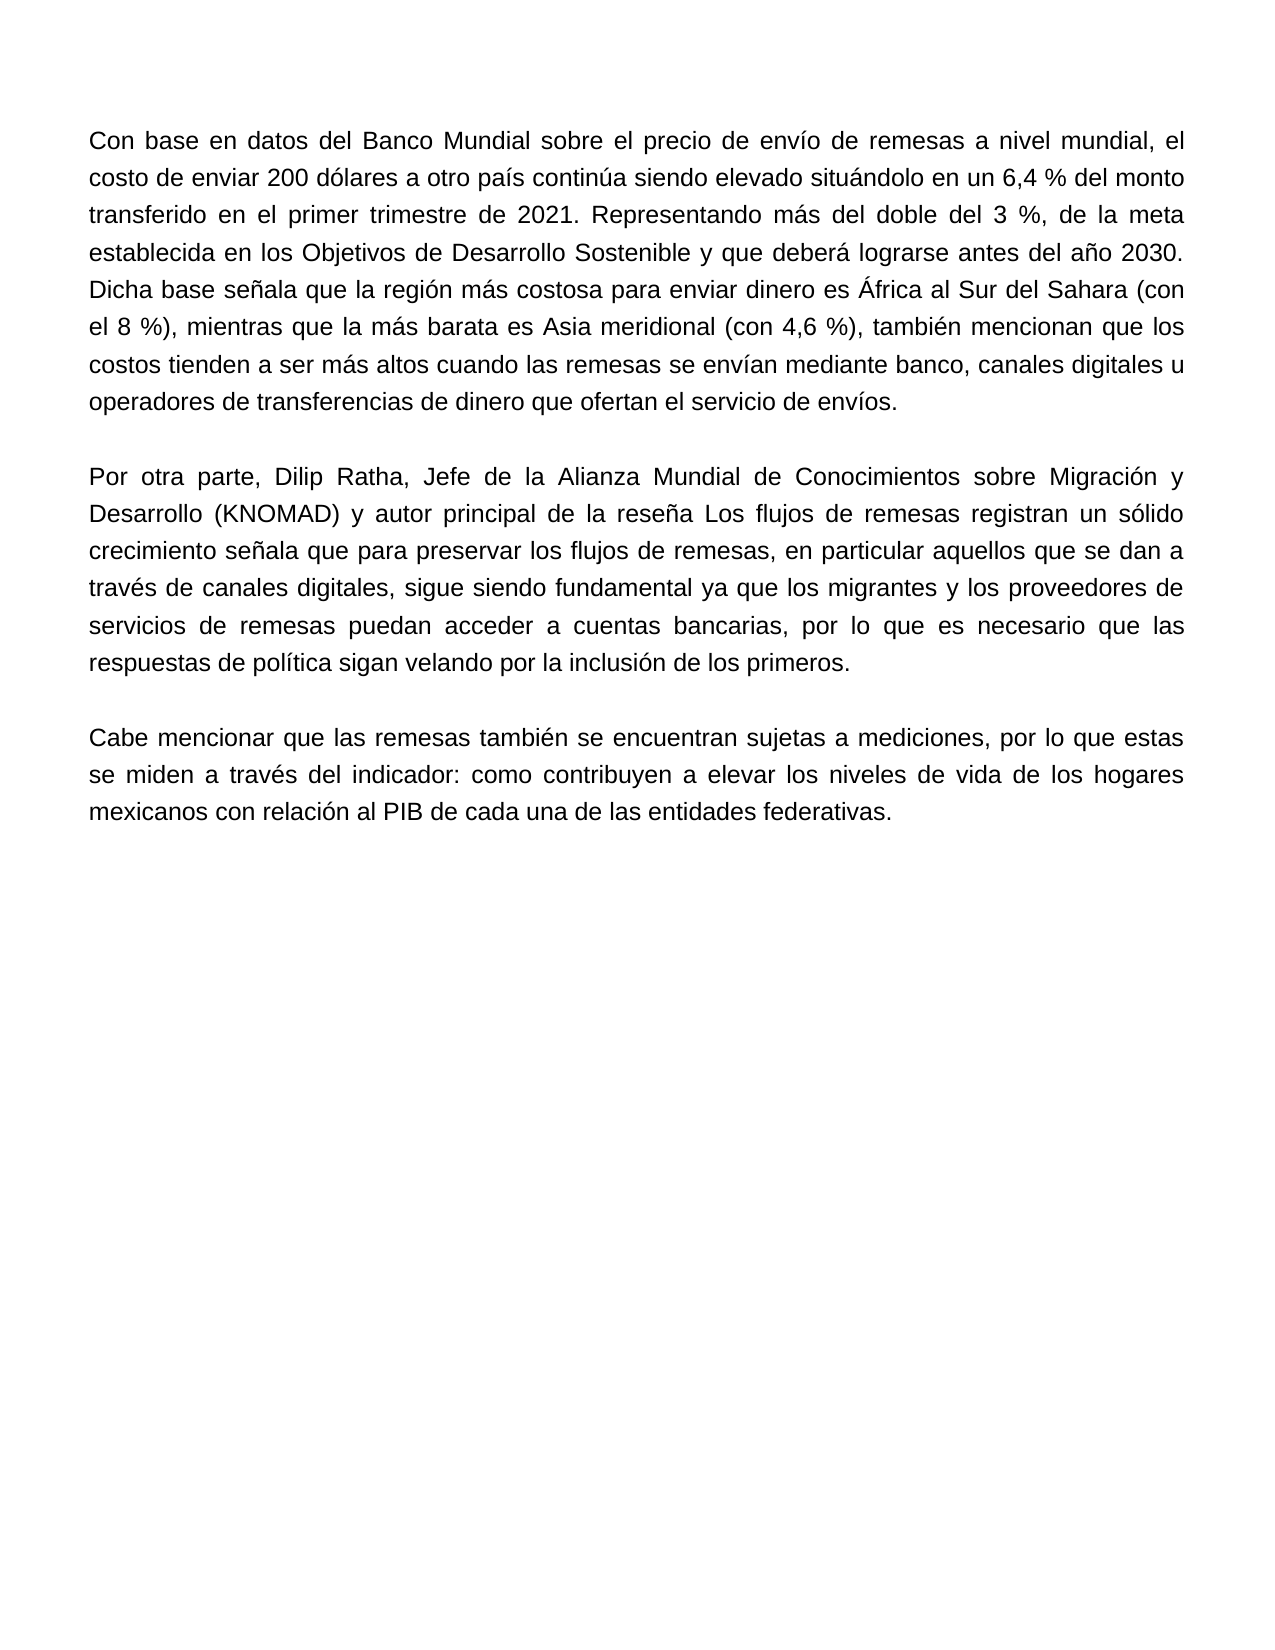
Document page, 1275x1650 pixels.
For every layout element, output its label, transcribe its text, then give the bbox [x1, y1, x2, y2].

text Con base en datos del Banco Mundial sobre el precio de envío de remesas a nivel mundial, el costo de enviar 200 dólares a otro país continúa siendo elevado situándolo en un 6,4 % del monto transferido en el primer trimestre de 2021. Representando más del doble del 3 %, de la meta establecida en los Objetivos de Desarrollo Sostenible y que deberá lograrse antes del año 2030. Dicha base señala que la región más costosa para enviar dinero es África al Sur del Sahara (con el 8 %), mientras que la más barata es Asia meridional (con 4,6 %), también mencionan que los costos tienden a ser más altos cuando las remesas se envían mediante banco, canales digitales u operadores de transferencias de dinero que ofertan el servicio de envíos. [89, 126, 1186, 416]
text Cabe mencionar que las remesas también se encuentran sujetas a mediciones, por lo que estas se miden a través del indicador: como contribuyen a elevar los niveles de vida de los hogares mexicanos con relación al PIB de cada una de las entidades federativas. [89, 723, 1186, 826]
text Por otra parte, Dilip Ratha, Jefe de la Alianza Mundial de Conocimientos sobre Migración y Desarrollo (KNOMAD) y autor principal de la reseña Los flujos de remesas registran un sólido crecimiento señala que para preservar los flujos de remesas, en particular aquellos que se dan a través de canales digitales, sigue siendo fundamental ya que los migrantes y los proveedores de servicios de remesas puedan acceder a cuentas bancarias, por lo que es necesario que las respuestas de política sigan velando por la inclusión de los primeros. [89, 462, 1186, 677]
